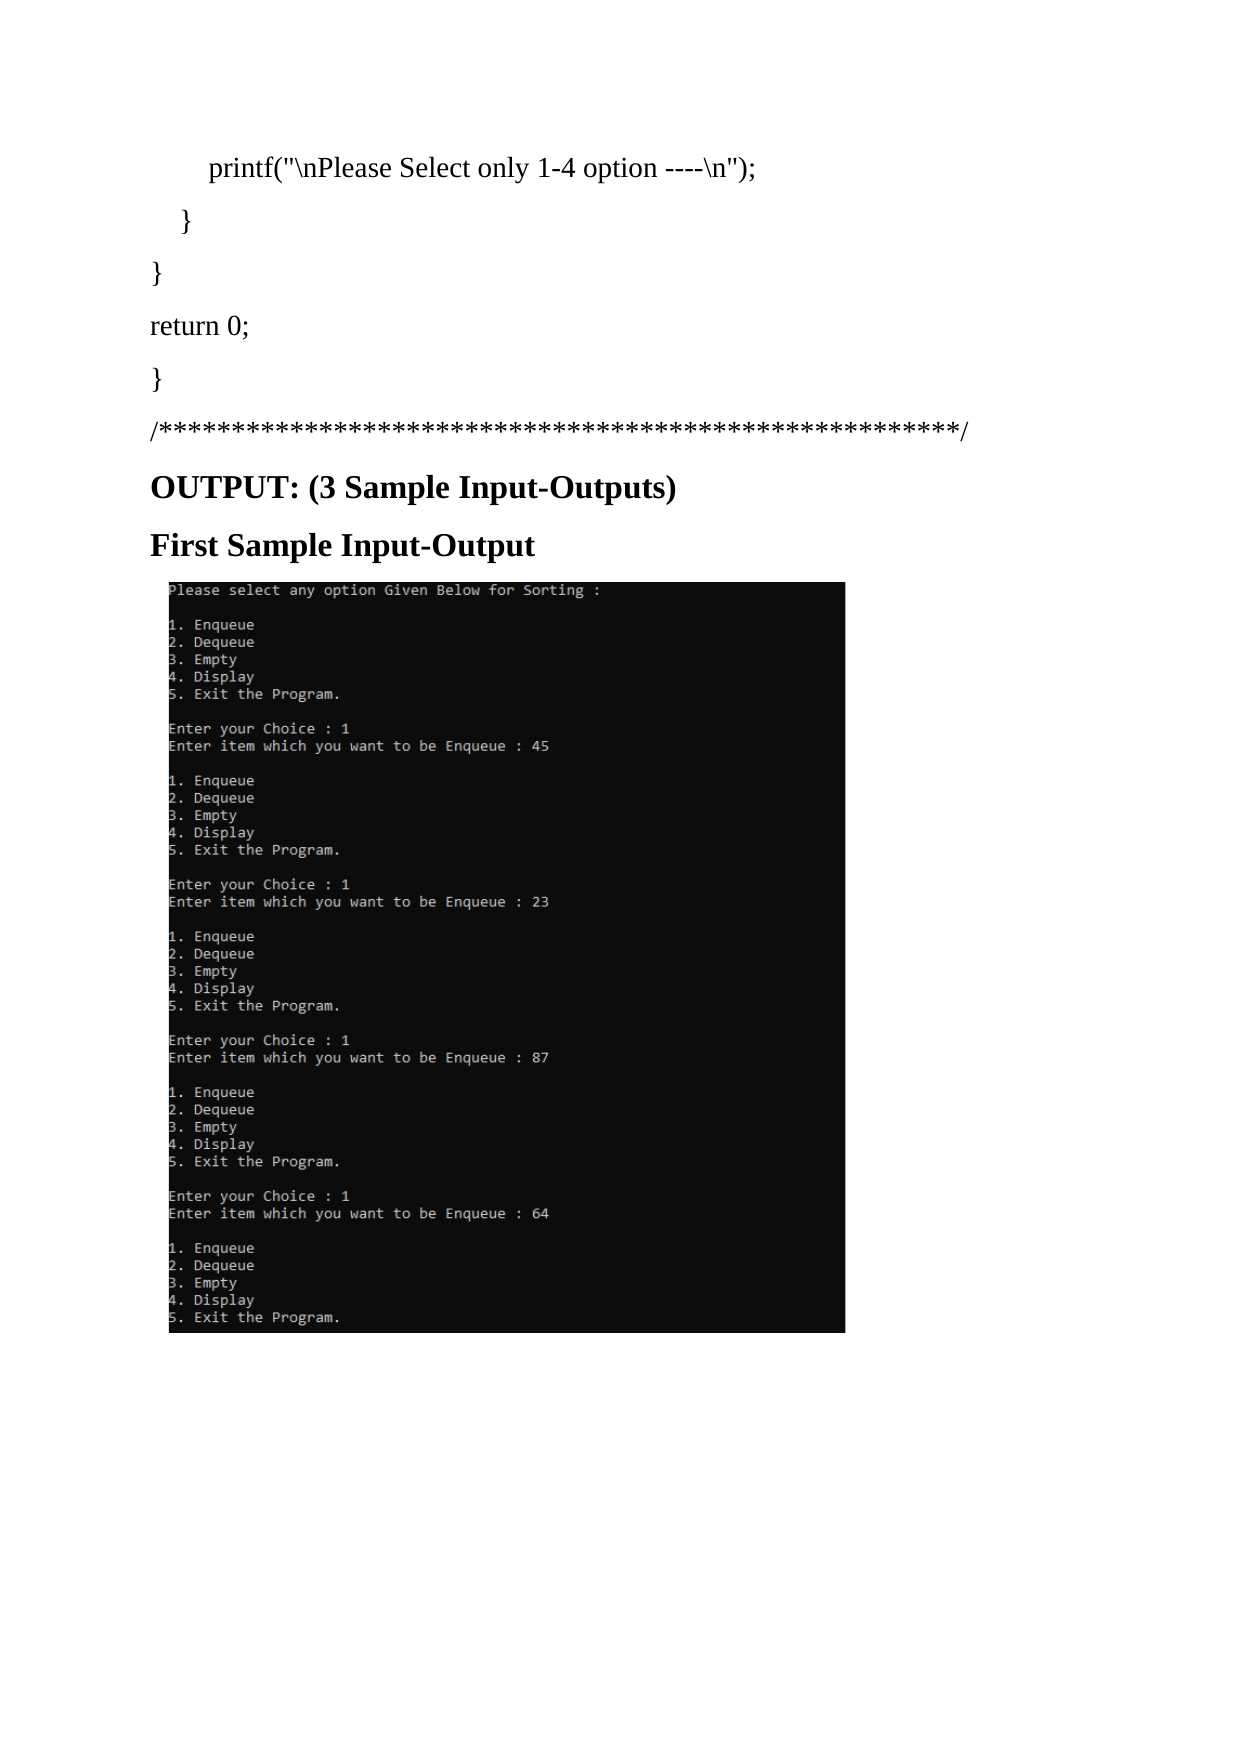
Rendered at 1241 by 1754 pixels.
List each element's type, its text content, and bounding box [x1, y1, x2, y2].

text First Sample Input-Output [150, 525, 1090, 563]
text } [150, 203, 1090, 236]
text return 0; [150, 308, 1090, 342]
text } [150, 256, 1090, 289]
text printf("\nPlease Select only 1-4 option ----\n"); [150, 150, 1090, 183]
text OUTPUT: (3 Sample Input-Outputs) [150, 467, 1090, 505]
text } [150, 361, 1090, 395]
text /*******************************************************/ [150, 414, 1090, 448]
